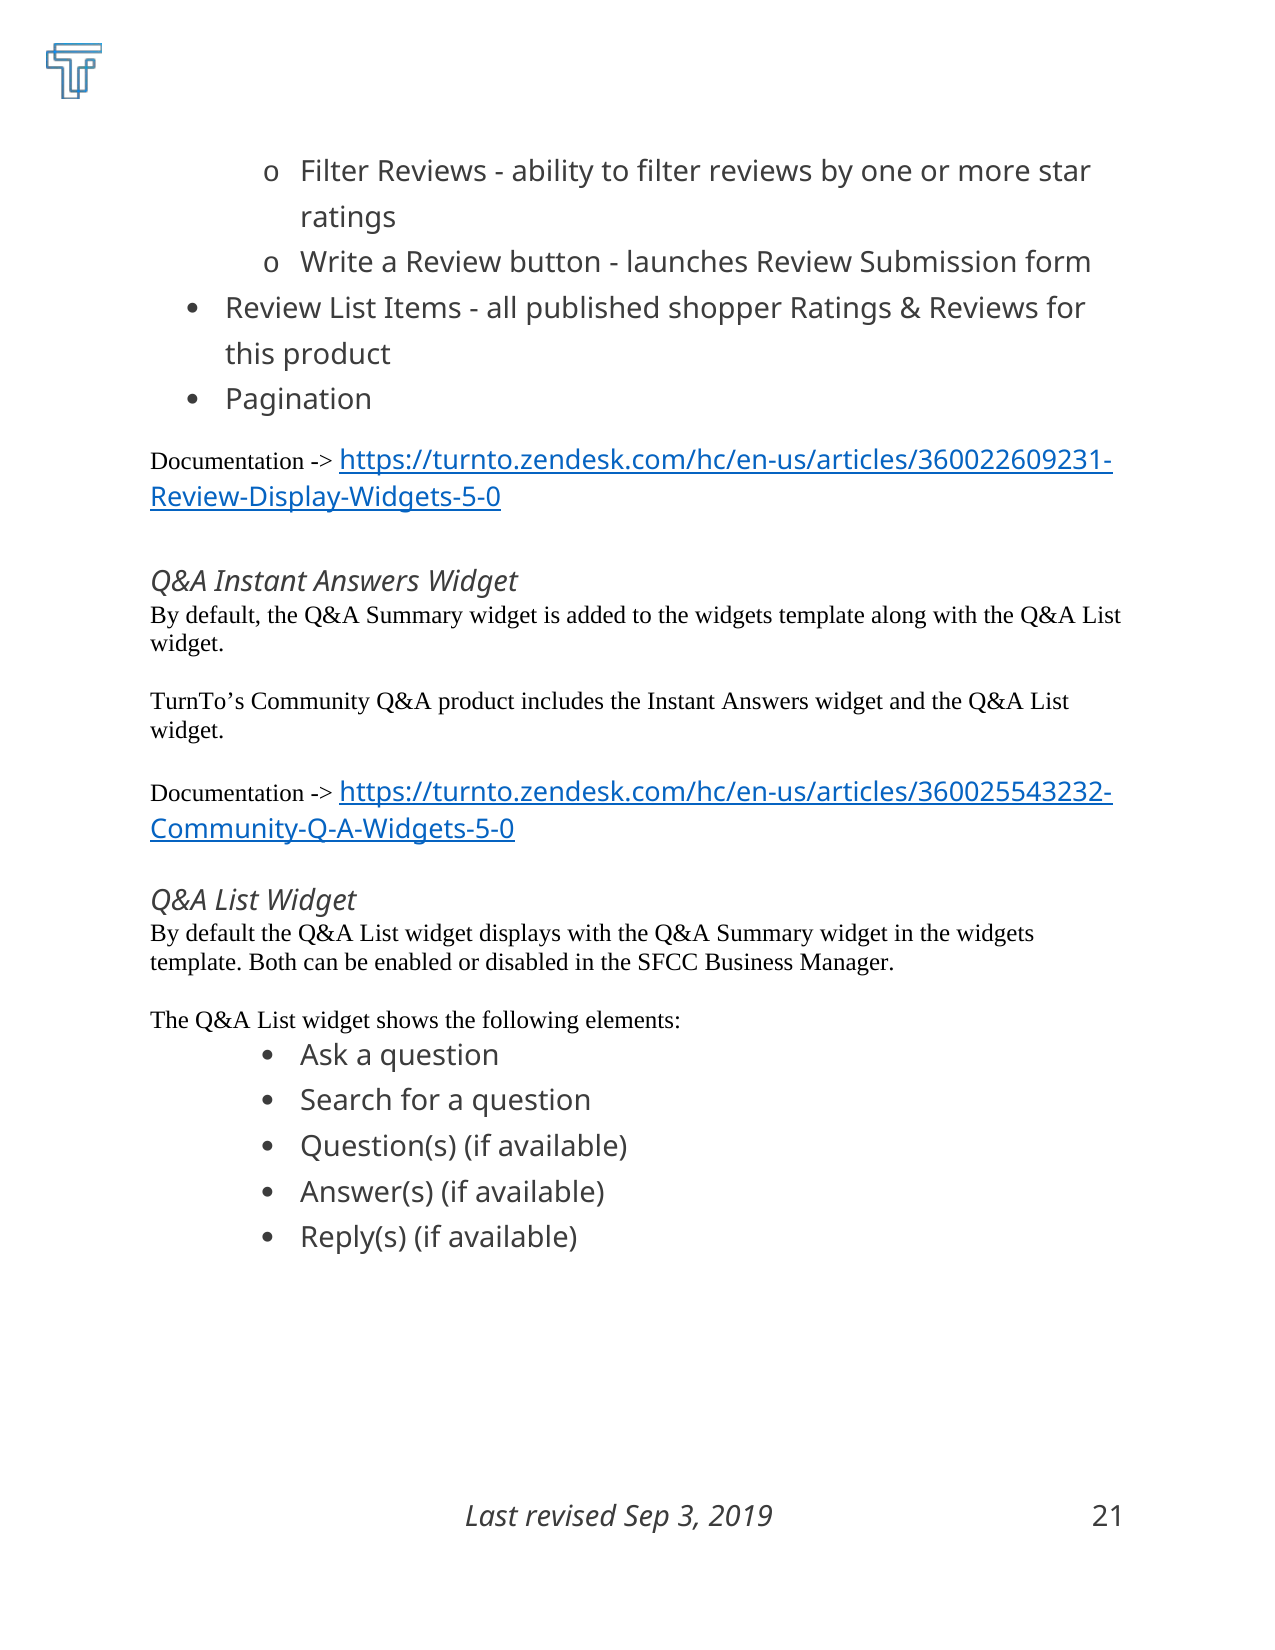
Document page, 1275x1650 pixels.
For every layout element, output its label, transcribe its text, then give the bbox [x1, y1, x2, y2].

list Filter Reviews - ability to filter reviews by one or more star ratings [262, 150, 1125, 236]
text By default, the Q&A Summary widget is added to the widgets template along with the Q&A List widget. [150, 600, 1125, 657]
list Review List Items - all published shopper Ratings & Reviews for this product [187, 287, 1125, 373]
text Documentation -> https://turnto.zendesk.com/hc/en-us/articles/360022609231-Review-Display-Widgets-5-0 [150, 441, 1125, 514]
list Ask a question [262, 1034, 1125, 1074]
text By default the Q&A List widget displays with the Q&A Summary widget in the widgets template. Both can be enabled or disabled in the SFCC Business Manager. [150, 918, 1125, 976]
text The Q&A List widget shows the following elements: [150, 1005, 1125, 1034]
list Answer(s) (if available) [262, 1171, 1125, 1211]
list Reply(s) (if available) [262, 1216, 1125, 1256]
subtitle Q&A List Widget [150, 879, 1125, 918]
list Question(s) (if available) [262, 1125, 1125, 1165]
picture [46, 43, 102, 99]
text Documentation -> https://turnto.zendesk.com/hc/en-us/articles/360025543232-Community-Q-A-Widgets-5-0 [150, 772, 1125, 846]
list Pagination [187, 378, 1125, 418]
text TurnTo’s Community Q&A product includes the Instant Answers widget and the Q&A List widget. [224, 686, 1125, 743]
subtitle Q&A Instant Answers Widget [150, 560, 1125, 600]
list Write a Review button - launches Review Submission form [262, 241, 1125, 281]
list Search for a question [262, 1079, 1125, 1119]
